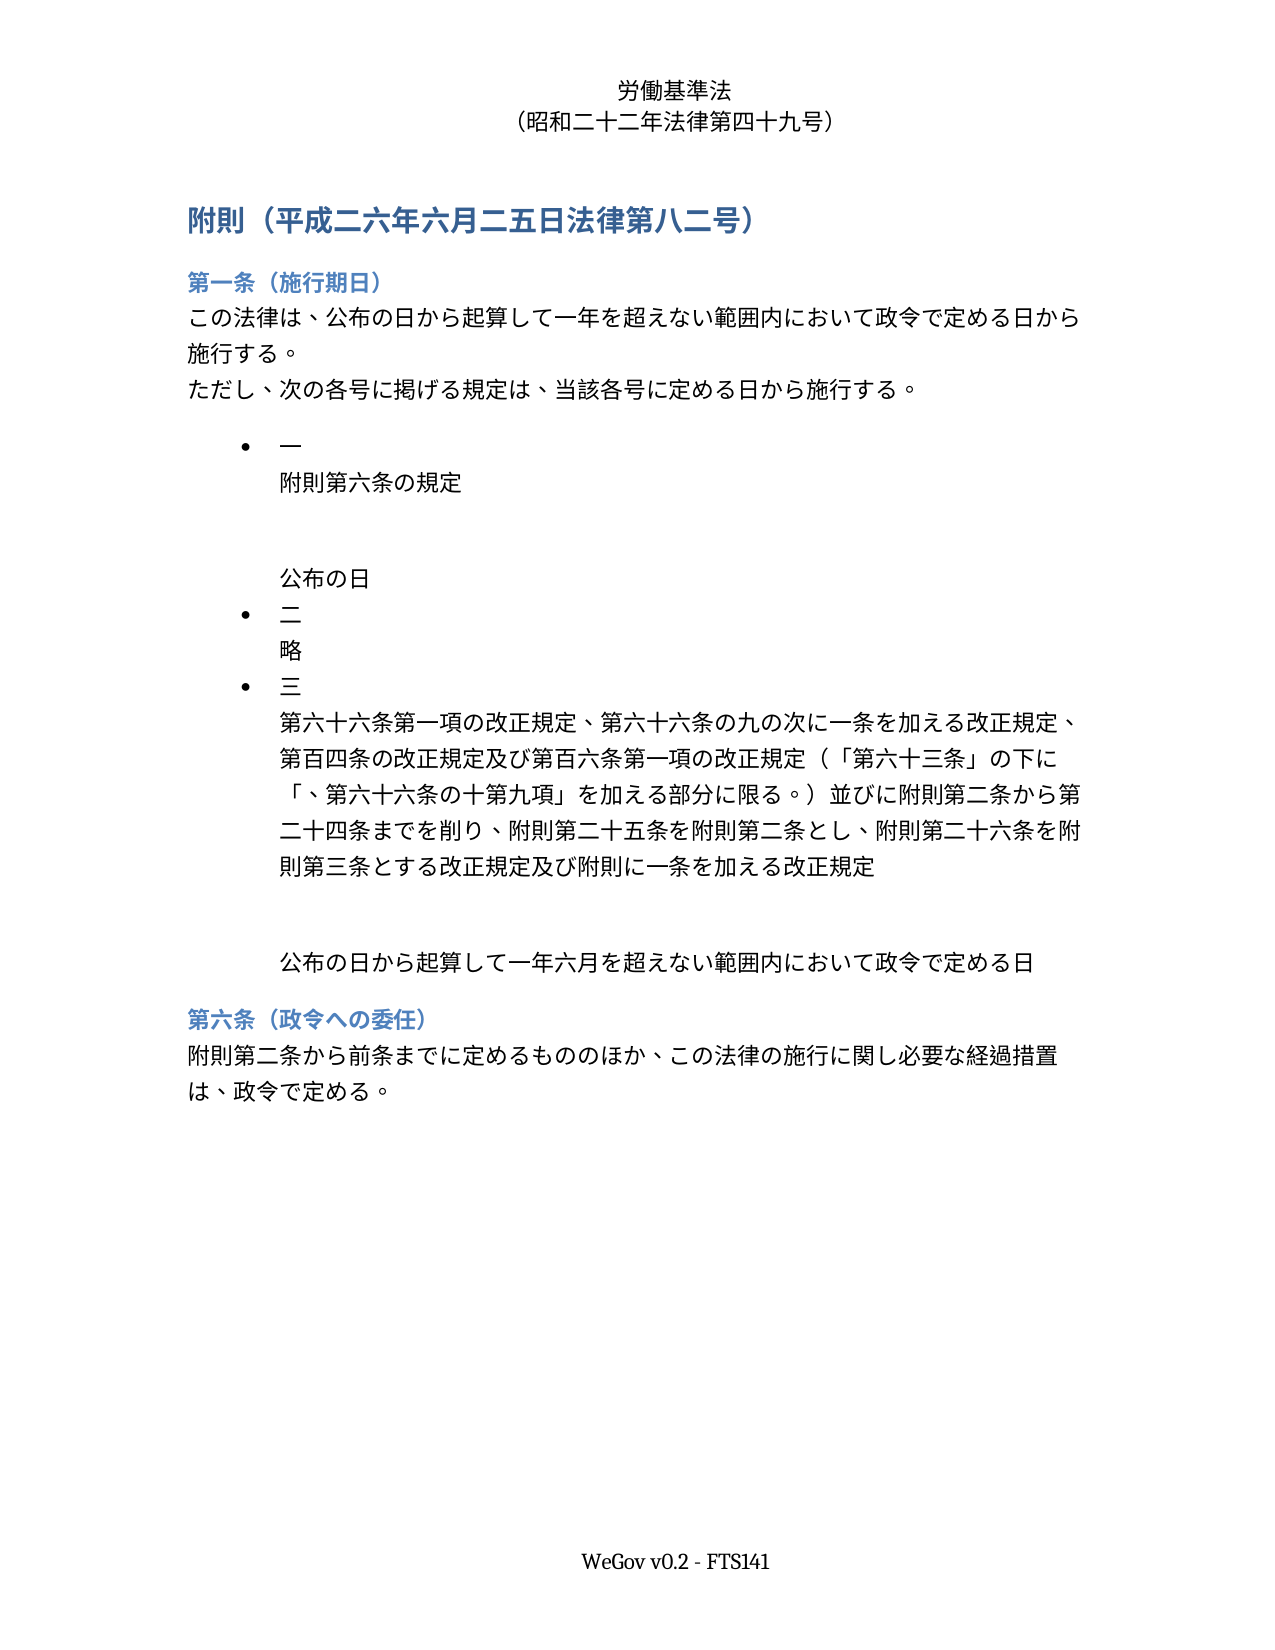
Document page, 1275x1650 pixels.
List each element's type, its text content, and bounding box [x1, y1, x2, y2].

subtitle 第六条（政令への委任） [187, 1004, 1087, 1035]
list 三 第六十六条第一項の改正規定、第六十六条の九の次に一条を加える改正規定、第百四条の改正規定及び第百六条第一項の改正規定（「第六十三条」の下に「、第六十六条の十第九項」を加える部分に限る。）並びに附則第二条から第二十四条までを削り、附則第二十五条を附則第二条とし、附則第二十六条を附則第三条とする改正規定及び附則に一条を加える改正規定 公布の日から起算して一年六月を超えない範囲内において政令で定める日 [242, 671, 1087, 978]
subtitle 附則（平成二六年六月二五日法律第八二号） [187, 200, 1087, 240]
text 附則第二条から前条までに定めるもののほか、この法律の施行に関し必要な経過措置は、政令で定める。 [187, 1040, 1087, 1107]
list 一 附則第六条の規定 公布の日 [242, 431, 1087, 594]
text この法律は、公布の日から起算して一年を超えない範囲内において政令で定める日から施行する。 ただし、次の各号に掲げる規定は、当該各号に定める日から施行する。 [187, 302, 1087, 406]
list 二 略 [242, 599, 1087, 666]
subtitle 第一条（施行期日） [187, 266, 1087, 298]
